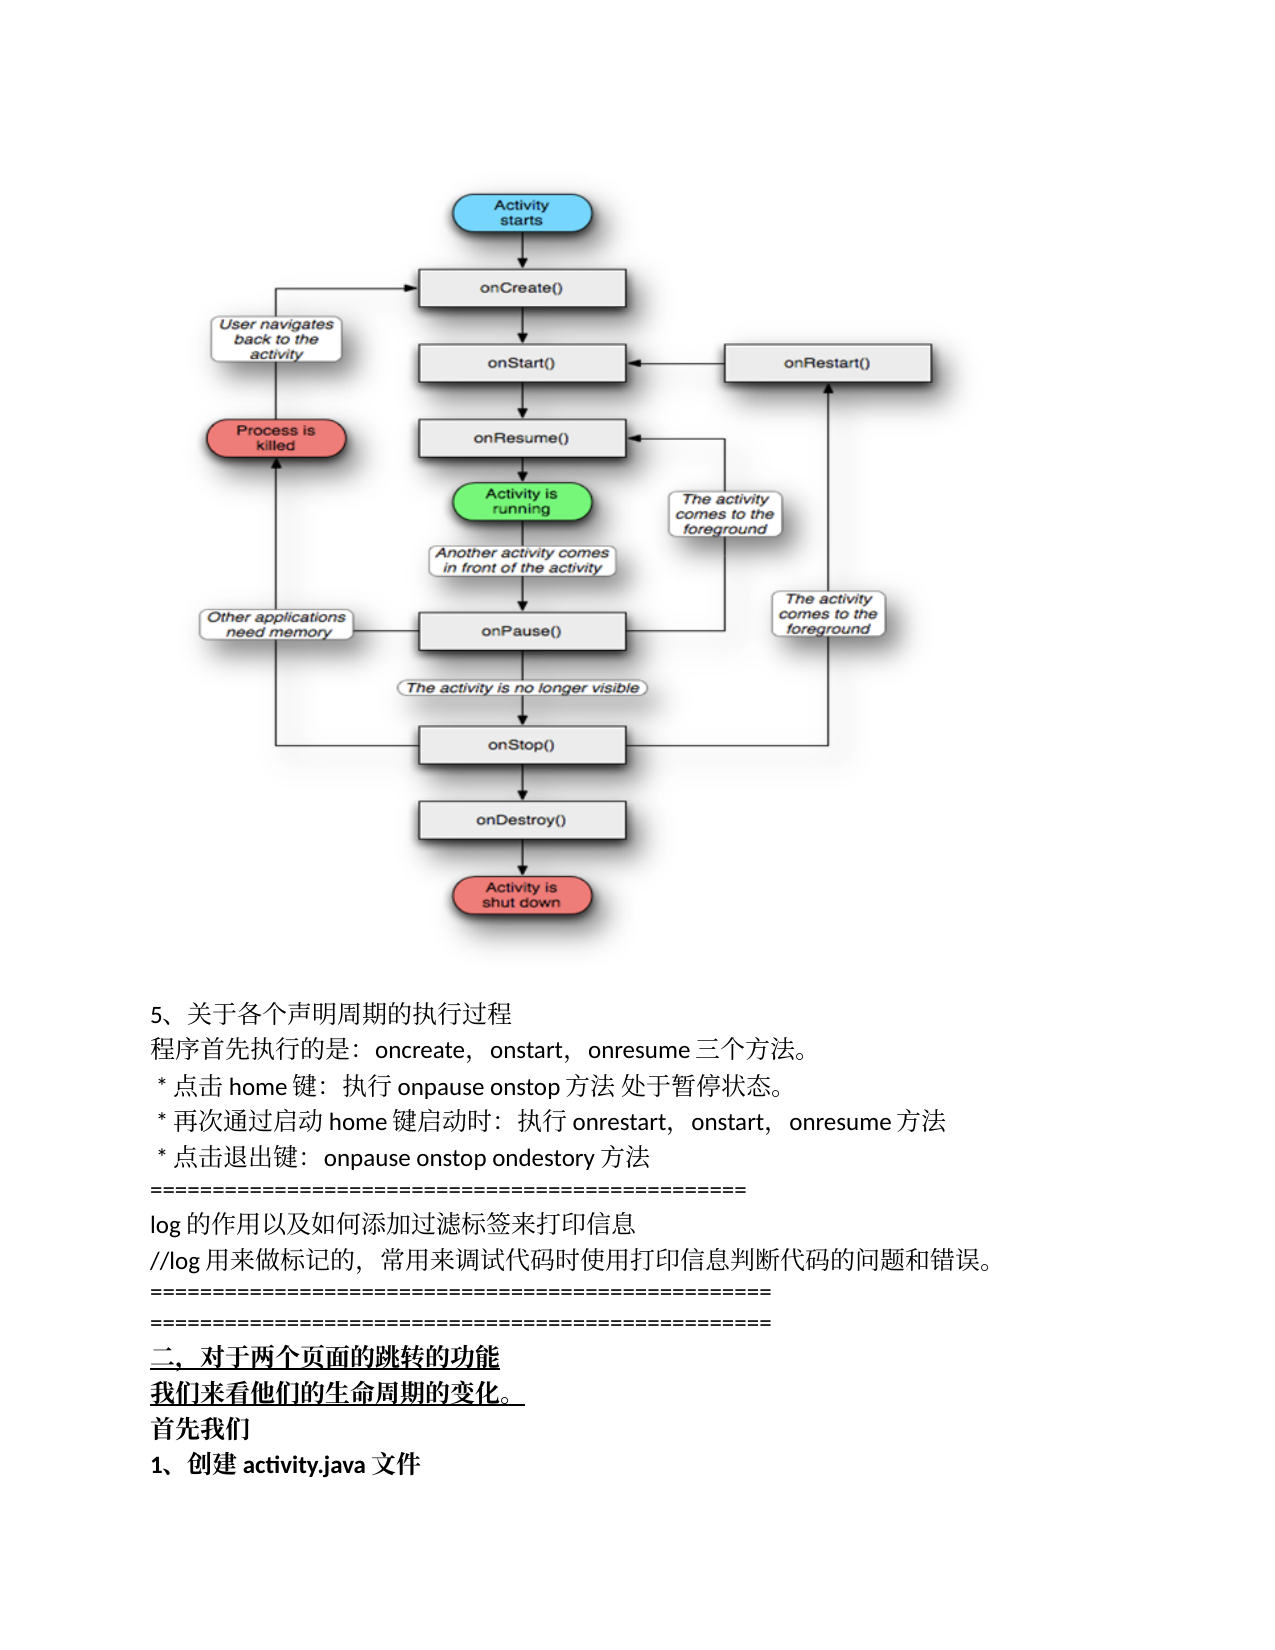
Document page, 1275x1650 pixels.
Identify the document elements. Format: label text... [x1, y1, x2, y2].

text 5、关于各个声明周期的执行过程 [150, 994, 1125, 1030]
text ================================================ [150, 1174, 1125, 1204]
text log的作用以及如何添加过滤标签来打印信息 [150, 1204, 1125, 1240]
picture [150, 150, 1014, 995]
text 首先我们 [150, 1409, 1125, 1445]
text * 点击home键：执行onpause onstop方法 处于暂停状态。 [150, 1066, 1125, 1102]
text * 点击退出键：onpause onstop ondestory方法 [150, 1138, 1125, 1174]
text 我们来看他们的生命周期的变化。 [150, 1373, 1125, 1409]
text ================================================== [150, 1307, 1125, 1337]
text //log 用来做标记的，常用来调试代码时使用打印信息判断代码的问题和错误。 [150, 1240, 1125, 1276]
text 二，对于两个页面的跳转的功能 [150, 1337, 1125, 1373]
text 程序首先执行的是：oncreate，onstart，onresume三个方法。 [150, 1030, 1125, 1066]
text ================================================== [150, 1276, 1125, 1307]
text 1、创建activity.java文件 [150, 1445, 1125, 1481]
text * 再次通过启动home键启动时：执行onrestart，onstart，onresume方法 [150, 1102, 1125, 1138]
